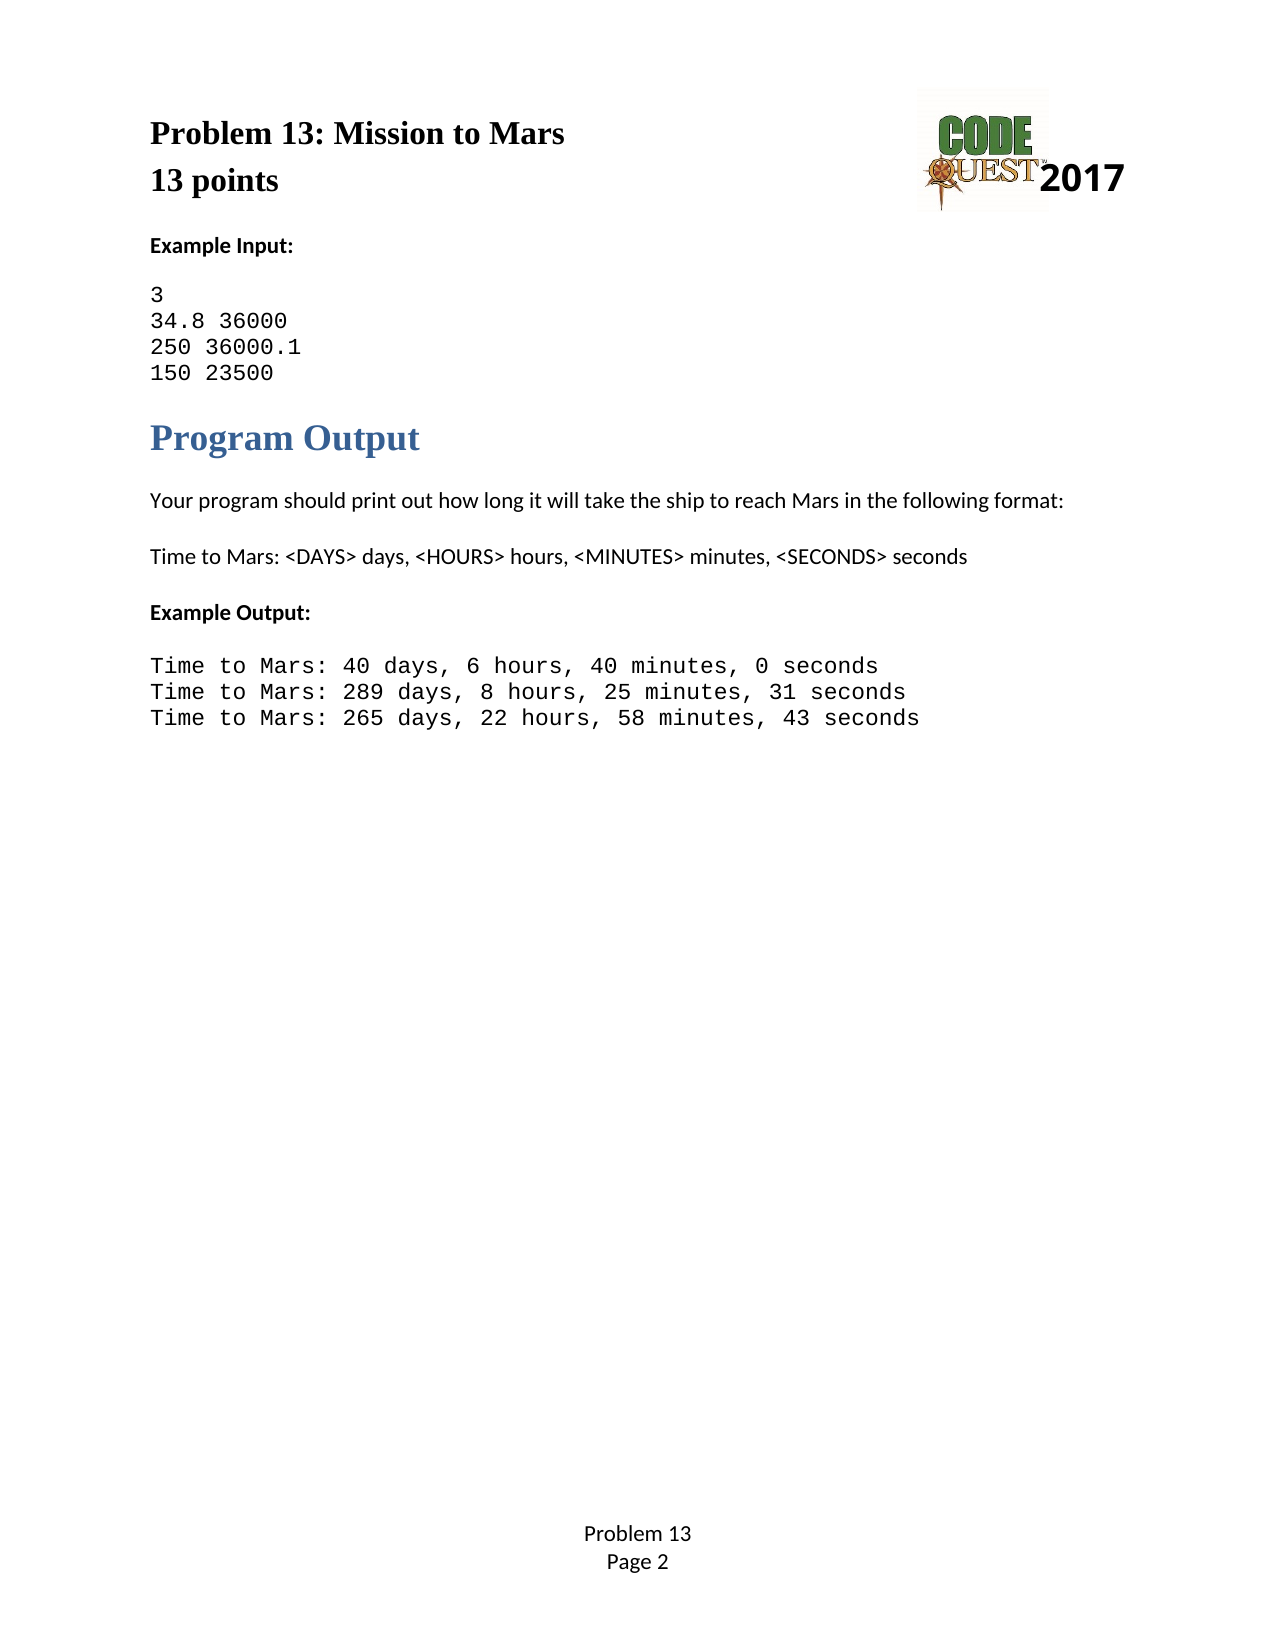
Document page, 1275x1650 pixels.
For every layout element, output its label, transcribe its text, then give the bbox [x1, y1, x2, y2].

text Example Input: [150, 231, 1125, 259]
text 250 36000.1 [150, 336, 1125, 362]
text Time to Mars: <DAYS> days, <HOURS> hours, <MINUTES> minutes, <SECONDS> seconds [150, 542, 1125, 570]
text Time to Mars: 265 days, 22 hours, 58 minutes, 43 seconds [150, 706, 1125, 732]
text 150 23500 [150, 362, 1125, 387]
text Time to Mars: 289 days, 8 hours, 25 minutes, 31 seconds [150, 680, 1125, 706]
text Your program should print out how long it will take the ship to reach Mars in the following format: [150, 486, 1125, 514]
text Example Output: [150, 598, 1125, 626]
text 34.8 36000 [150, 310, 1125, 336]
text 3 [150, 284, 1125, 310]
text Program Output [150, 416, 1125, 459]
picture [917, 87, 1049, 214]
text Time to Mars: 40 days, 6 hours, 40 minutes, 0 seconds [150, 654, 1125, 680]
